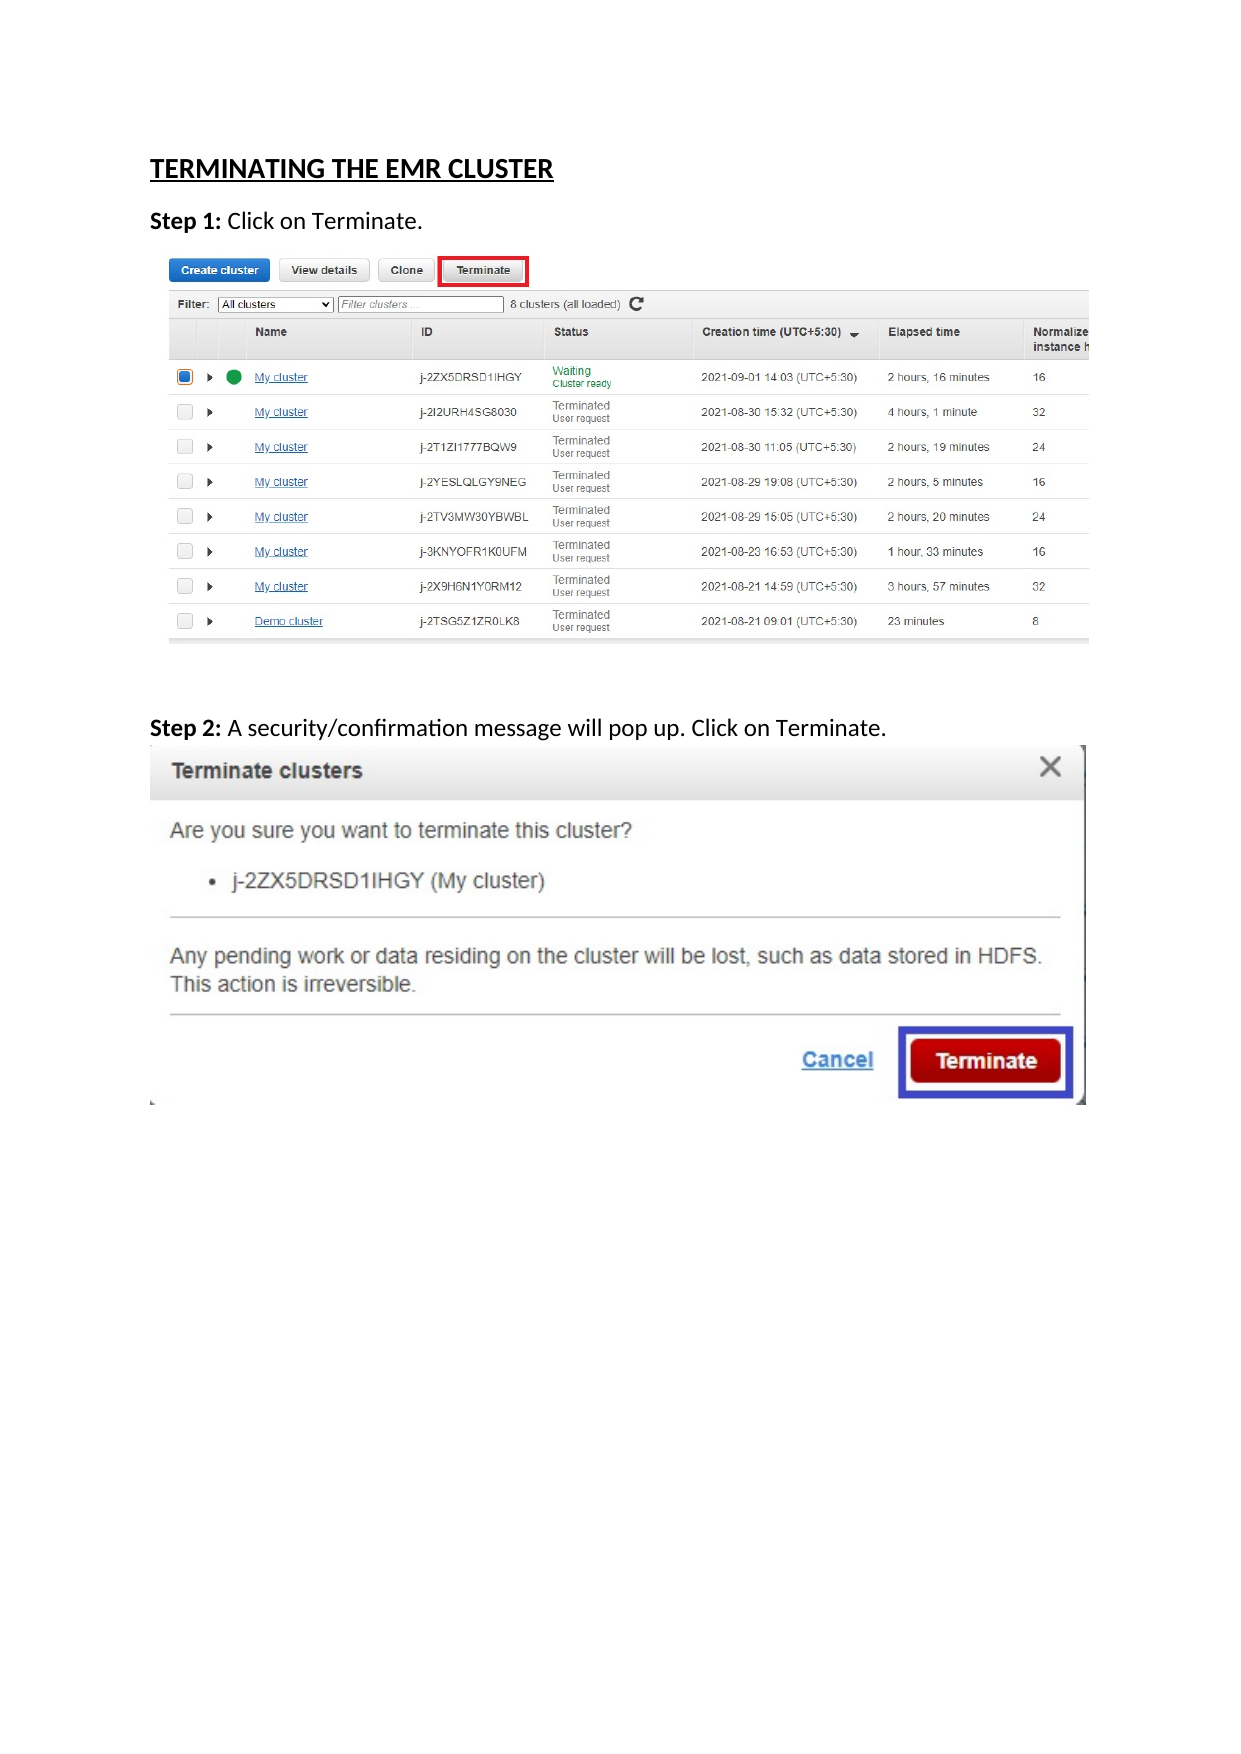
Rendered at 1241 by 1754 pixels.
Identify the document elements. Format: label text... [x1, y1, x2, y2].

text Step 1: Click on Terminate. [150, 205, 1090, 236]
picture [150, 254, 1089, 644]
text TERMINATING THE EMR CLUSTER [150, 150, 1090, 186]
picture [150, 745, 1086, 1105]
